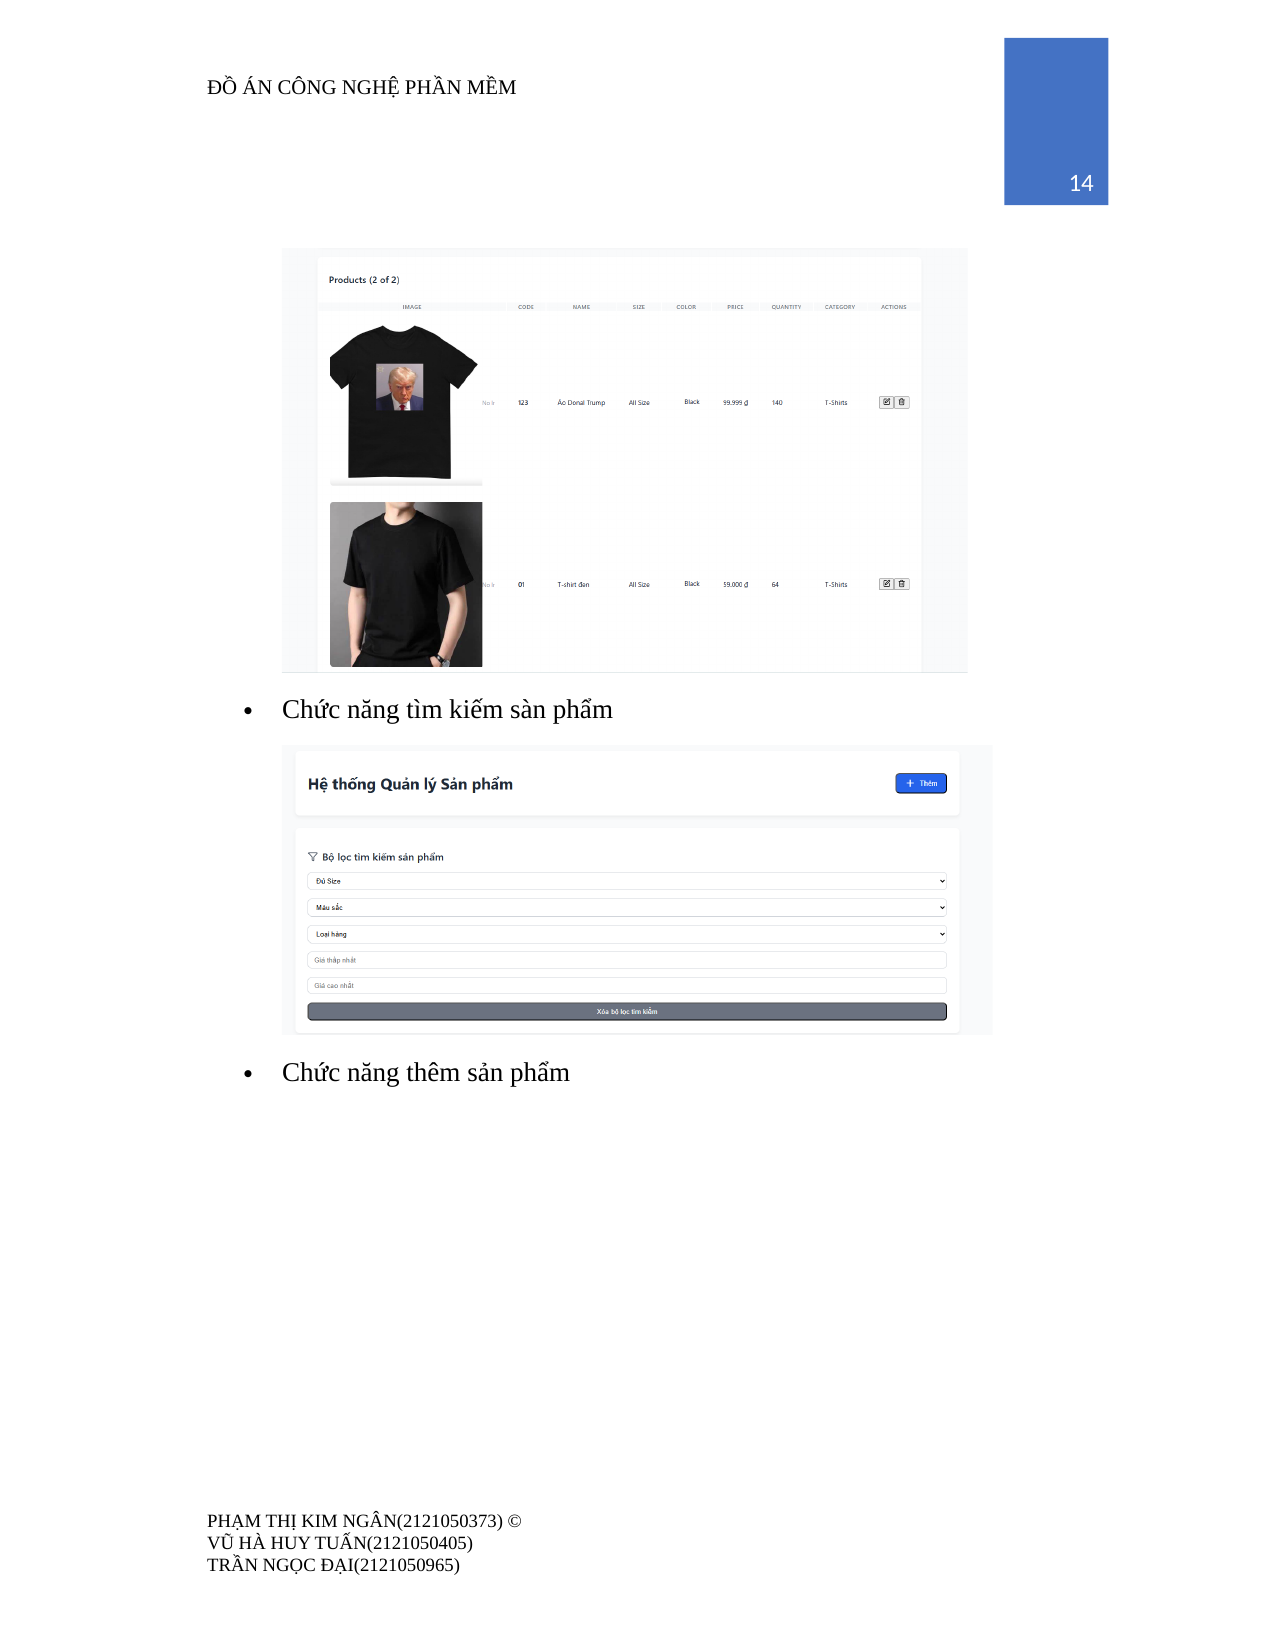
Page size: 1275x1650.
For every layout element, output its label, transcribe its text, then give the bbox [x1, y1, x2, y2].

list Chức năng tìm kiếm sàn phẩm [244, 693, 1127, 724]
picture [281, 745, 993, 1035]
picture [281, 248, 968, 673]
list Chức năng thêm sản phẩm [244, 1056, 1127, 1087]
